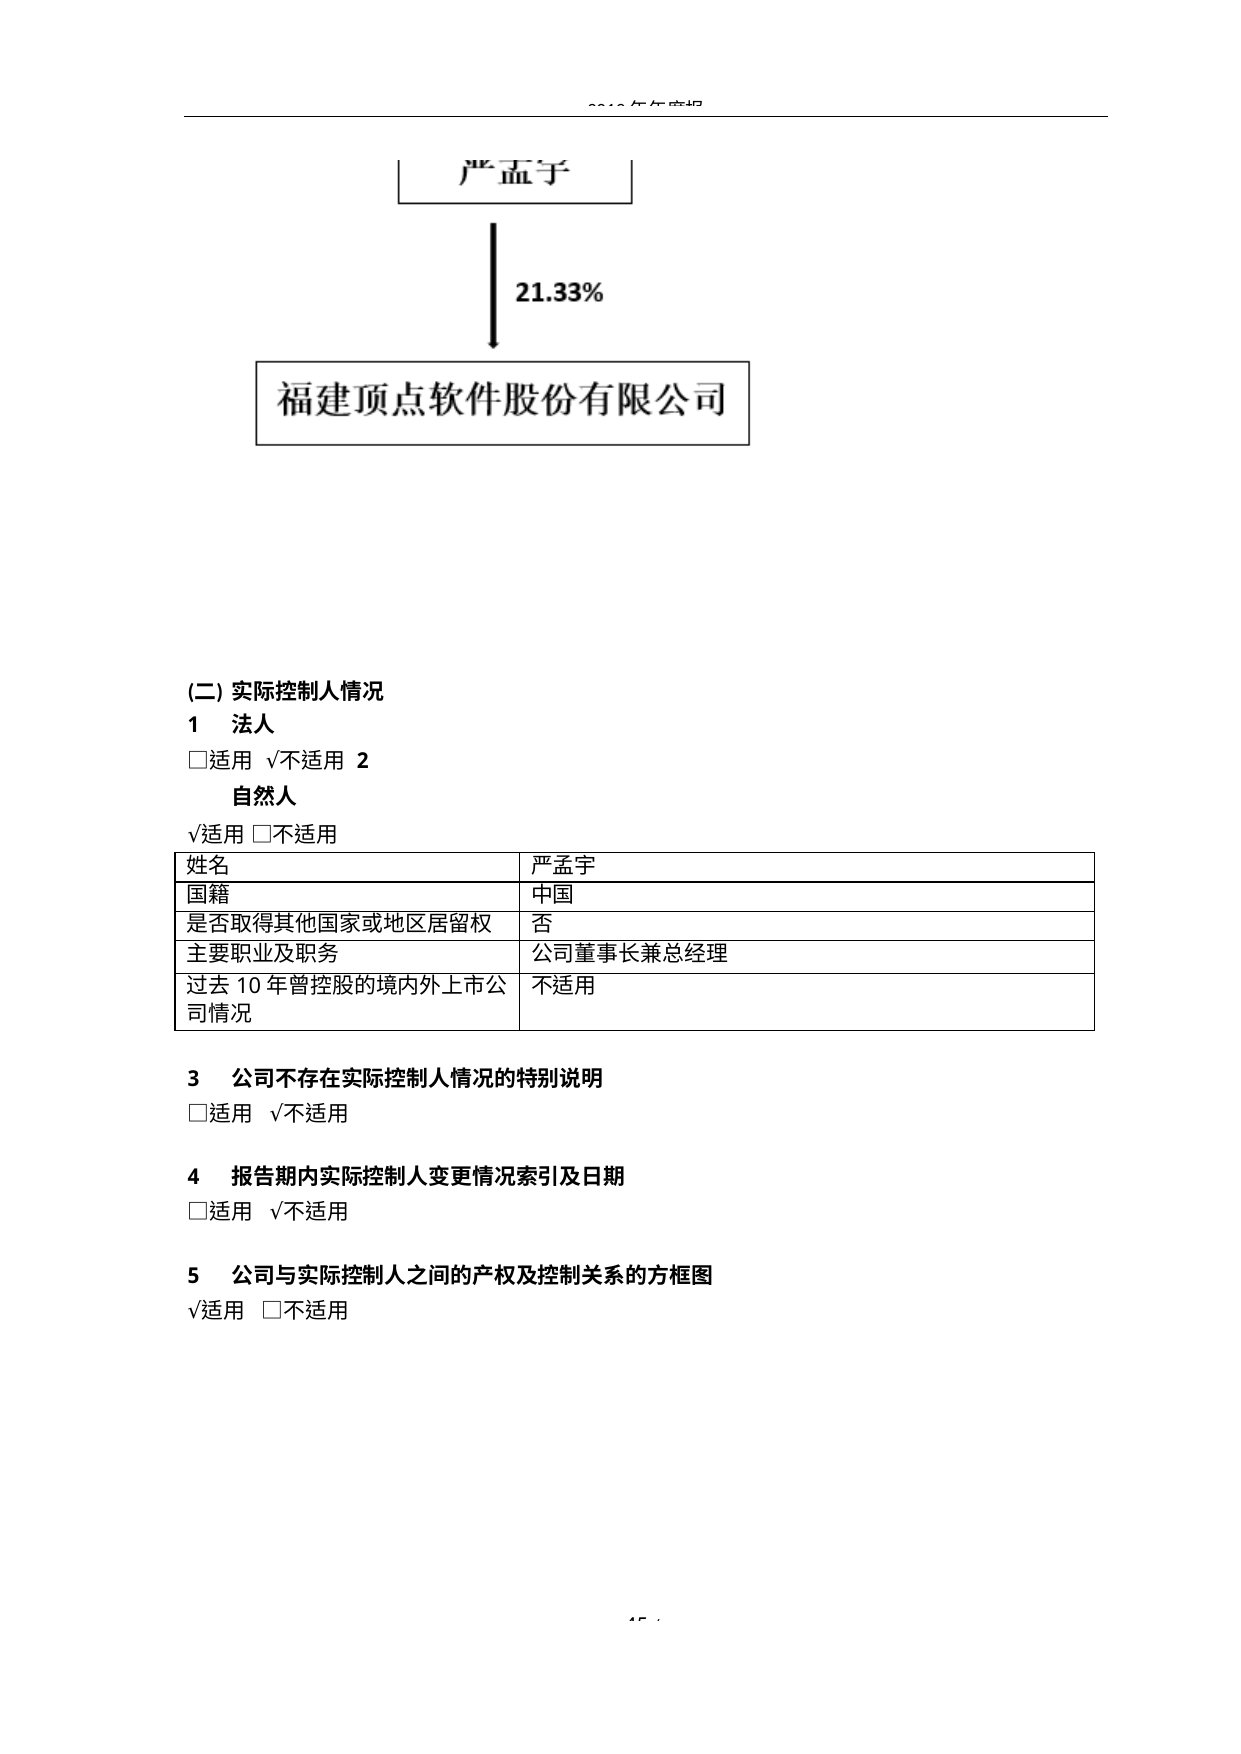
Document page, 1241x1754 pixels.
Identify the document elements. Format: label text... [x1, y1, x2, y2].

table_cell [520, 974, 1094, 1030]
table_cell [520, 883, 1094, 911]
subtitle (二) 实际控制人情况 1 法人 [187, 676, 385, 738]
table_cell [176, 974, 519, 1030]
text □适用 √不适用 [187, 1197, 1121, 1225]
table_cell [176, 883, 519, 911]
subtitle 5 公司与实际控制人之间的产权及控制关系的方框图 [187, 1260, 1121, 1290]
picture [187, 160, 880, 526]
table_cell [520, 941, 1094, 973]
text √适用 □不适用 [187, 819, 1121, 848]
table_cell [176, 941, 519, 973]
text □适用 √不适用 2 自然人 [187, 745, 373, 811]
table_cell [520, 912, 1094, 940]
subtitle 4 报告期内实际控制人变更情况索引及日期 [187, 1161, 1121, 1191]
subtitle 3 公司不存在实际控制人情况的特别说明 [187, 1062, 1121, 1092]
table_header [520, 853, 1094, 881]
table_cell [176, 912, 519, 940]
text √适用 □不适用 [187, 1296, 1121, 1325]
text □适用 √不适用 [187, 1098, 1121, 1127]
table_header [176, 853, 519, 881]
